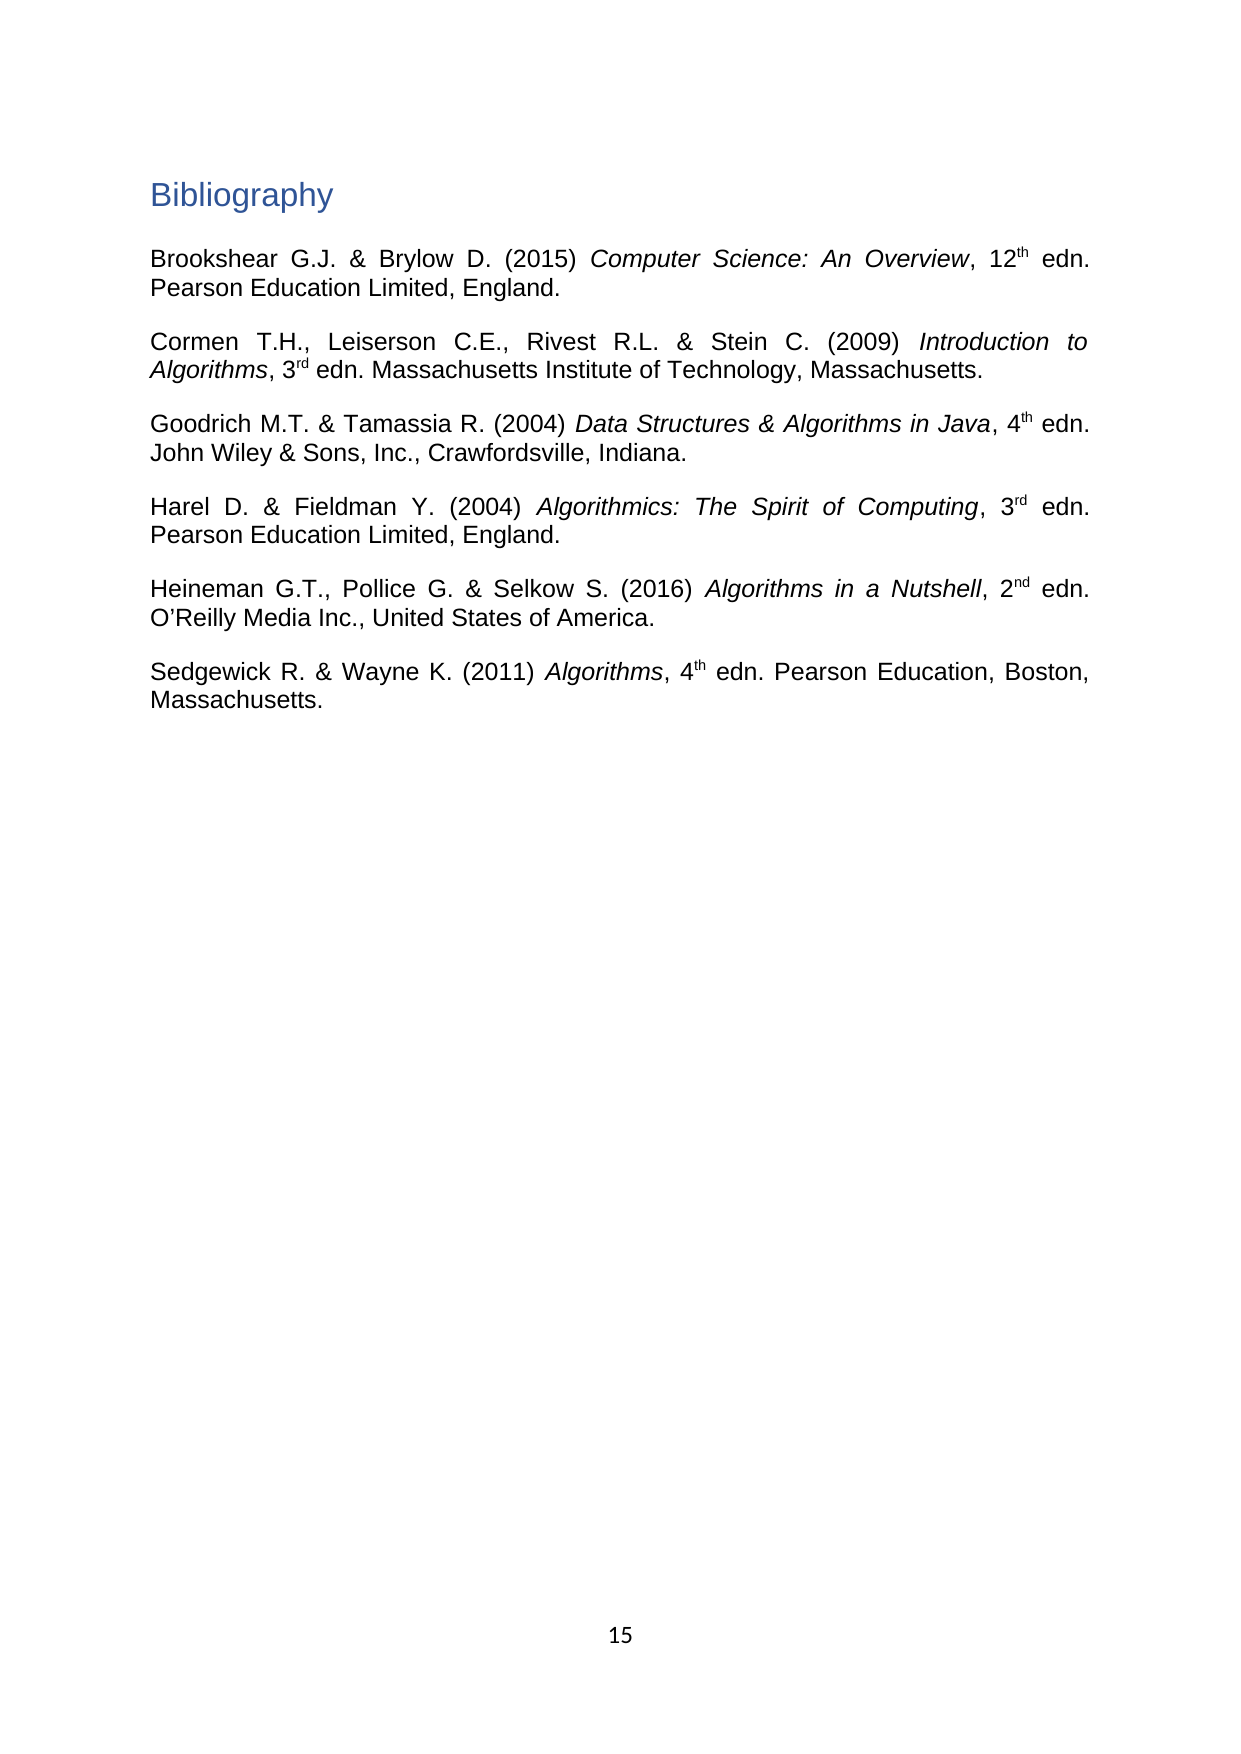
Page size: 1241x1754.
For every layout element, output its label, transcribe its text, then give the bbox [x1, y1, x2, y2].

text Harel D. & Fieldman Y. (2004) Algorithmics: The Spirit of Computing, 3rd edn. Pearson Education Limited, England. [150, 491, 1090, 549]
text Brookshear G.J. & Brylow D. (2015) Computer Science: An Overview, 12th edn. Pearson Education Limited, England. [150, 244, 1090, 301]
text Cormen T.H., Leiserson C.E., Rivest R.L. & Stein C. (2009) Introduction to Algorithms, 3rd edn. Massachusetts Institute of Technology, Massachusetts. [150, 326, 1090, 384]
text Sedgewick R. & Wayne K. (2011) Algorithms, 4th edn. Pearson Education, Boston, Massachusetts. [150, 656, 1090, 714]
subtitle Bibliography [150, 175, 1090, 213]
text Heineman G.T., Pollice G. & Selkow S. (2016) Algorithms in a Nutshell, 2nd edn. O’Reilly Media Inc., United States of America. [150, 574, 1090, 631]
text Goodrich M.T. & Tamassia R. (2004) Data Structures & Algorithms in Java, 4th edn. John Wiley & Sons, Inc., Crawfordsville, Indiana. [150, 409, 1090, 466]
